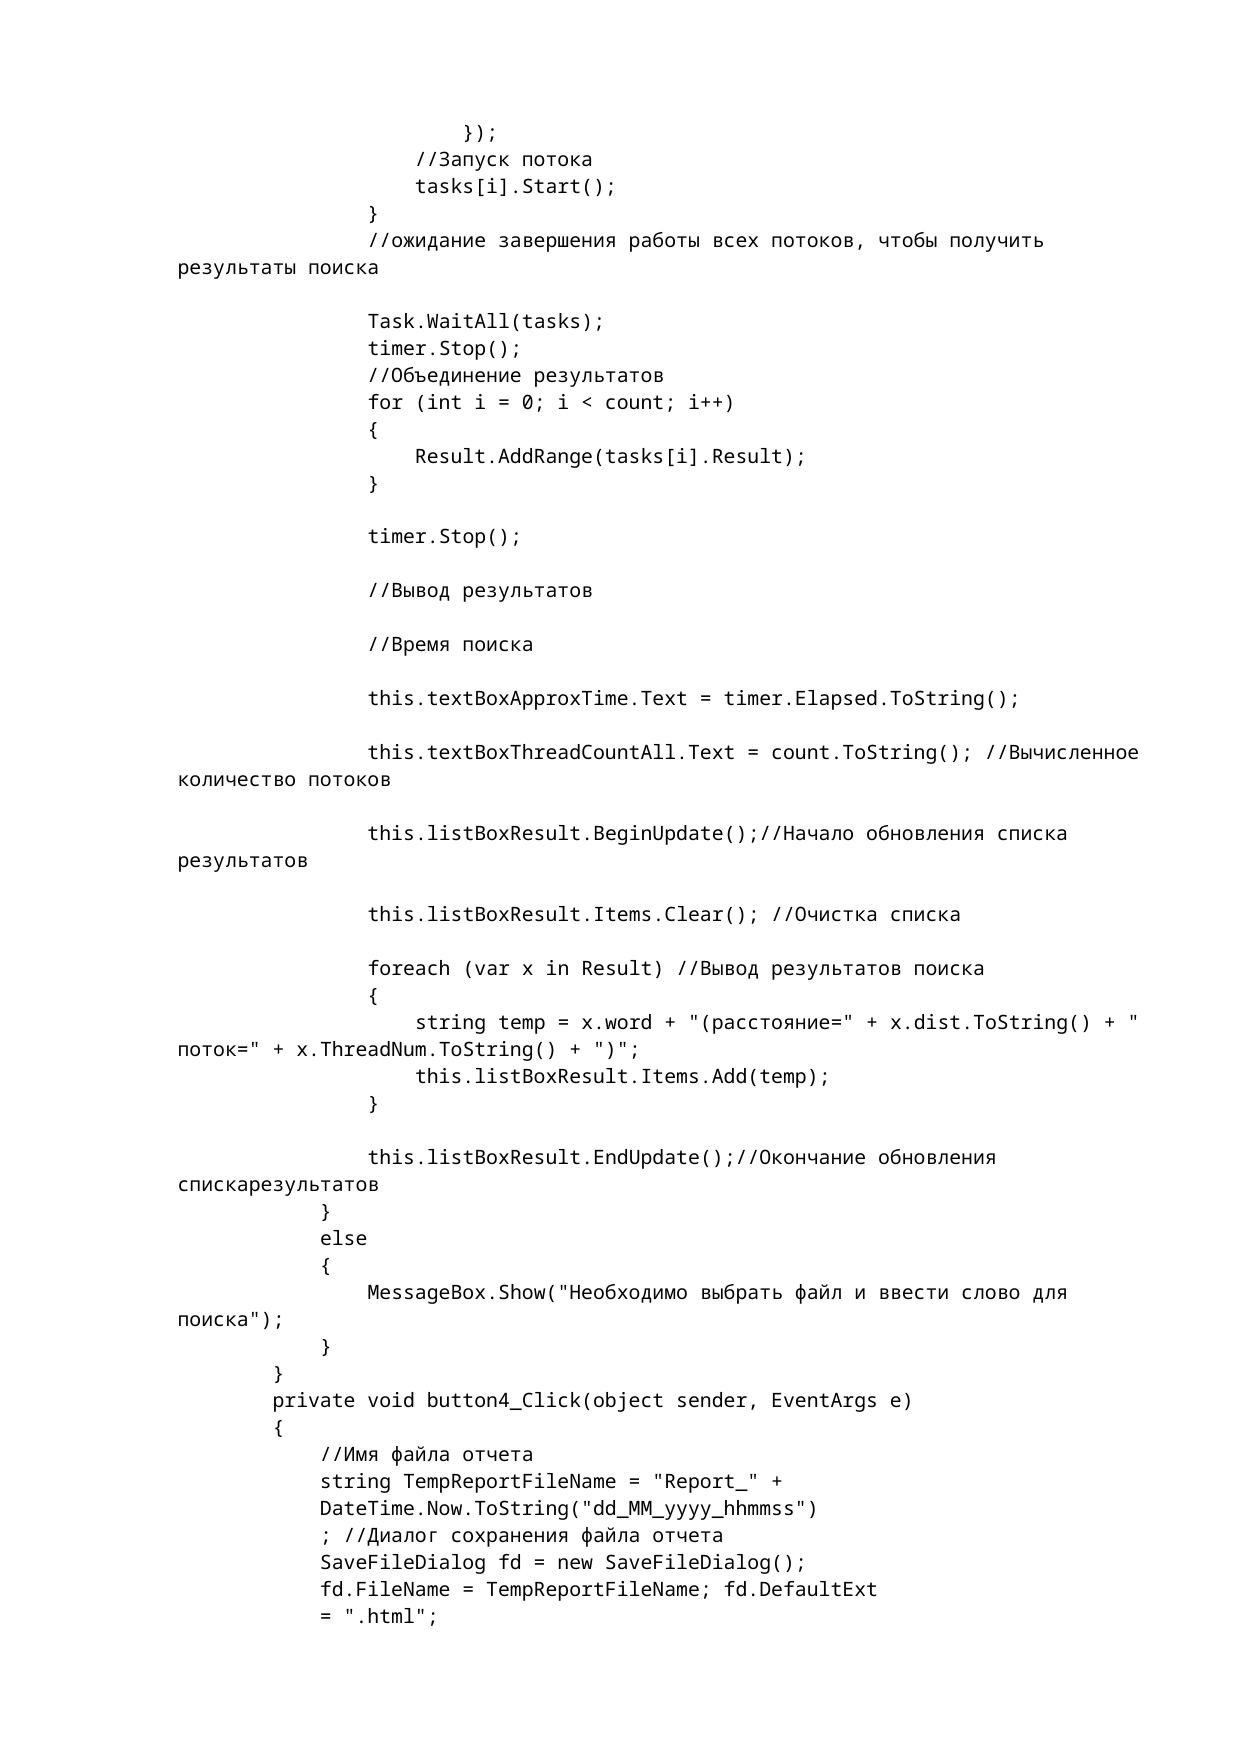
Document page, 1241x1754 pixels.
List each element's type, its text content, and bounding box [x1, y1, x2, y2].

text DateTime.Now.ToString("dd_MM_yyyy_hhmmss") [177, 1494, 1152, 1521]
text } [177, 1197, 1152, 1224]
text = ".html"; [177, 1602, 1152, 1629]
text //Имя файла отчета [177, 1440, 1152, 1467]
text //Время поиска [177, 631, 1152, 658]
text foreach (var x in Result) //Вывод результатов поиска [177, 954, 1152, 981]
text for (int i = 0; i < count; i++) [177, 388, 1152, 415]
text { [177, 1413, 1152, 1440]
text { [177, 981, 1152, 1008]
text Result.AddRange(tasks[i].Result); [177, 442, 1152, 469]
text { [177, 1251, 1152, 1278]
text Task.WaitAll(tasks); [177, 307, 1152, 334]
text string temp = x.word + "(расстояние=" + x.dist.ToString() + " поток=" + x.ThreadNum.ToString() + ")"; [177, 1008, 1152, 1062]
text ; //Диалог сохранения файла отчета [177, 1521, 1152, 1548]
text this.textBoxThreadCountAll.Text = count.ToString(); //Вычисленное количество потоков [177, 739, 1152, 793]
text } [177, 1089, 1152, 1116]
text MessageBox.Show("Необходимо выбрать файл и ввести слово для поиска"); [177, 1278, 1152, 1332]
text //ожидание завершения работы всех потоков, чтобы получить результаты поиска [177, 226, 1152, 280]
text string TempReportFileName = "Report_" + [177, 1467, 1152, 1494]
text } [177, 199, 1152, 226]
text } [177, 1359, 1152, 1386]
text } [177, 1332, 1152, 1359]
text { [177, 415, 1152, 442]
text } [177, 469, 1152, 496]
text SaveFileDialog fd = new SaveFileDialog(); [177, 1548, 1152, 1575]
text tasks[i].Start(); [177, 172, 1152, 199]
text //Объединение результатов [177, 361, 1152, 388]
text timer.Stop(); [177, 523, 1152, 550]
text this.listBoxResult.EndUpdate();//Окончание обновления спискарезультатов [177, 1143, 1152, 1197]
text this.listBoxResult.BeginUpdate();//Начало обновления списка результатов [177, 819, 1152, 873]
text this.listBoxResult.Items.Add(temp); [177, 1062, 1152, 1089]
text else [177, 1224, 1152, 1251]
text this.textBoxApproxTime.Text = timer.Elapsed.ToString(); [177, 685, 1152, 712]
text //Вывод результатов [177, 577, 1152, 604]
text }); [177, 118, 1152, 145]
text fd.FileName = TempReportFileName; fd.DefaultExt [177, 1575, 1152, 1602]
text //Запуск потока [177, 145, 1152, 172]
text private void button4_Click(object sender, EventArgs e) [177, 1386, 1152, 1413]
text timer.Stop(); [177, 334, 1152, 361]
text this.listBoxResult.Items.Clear(); //Очистка списка [177, 901, 1152, 927]
